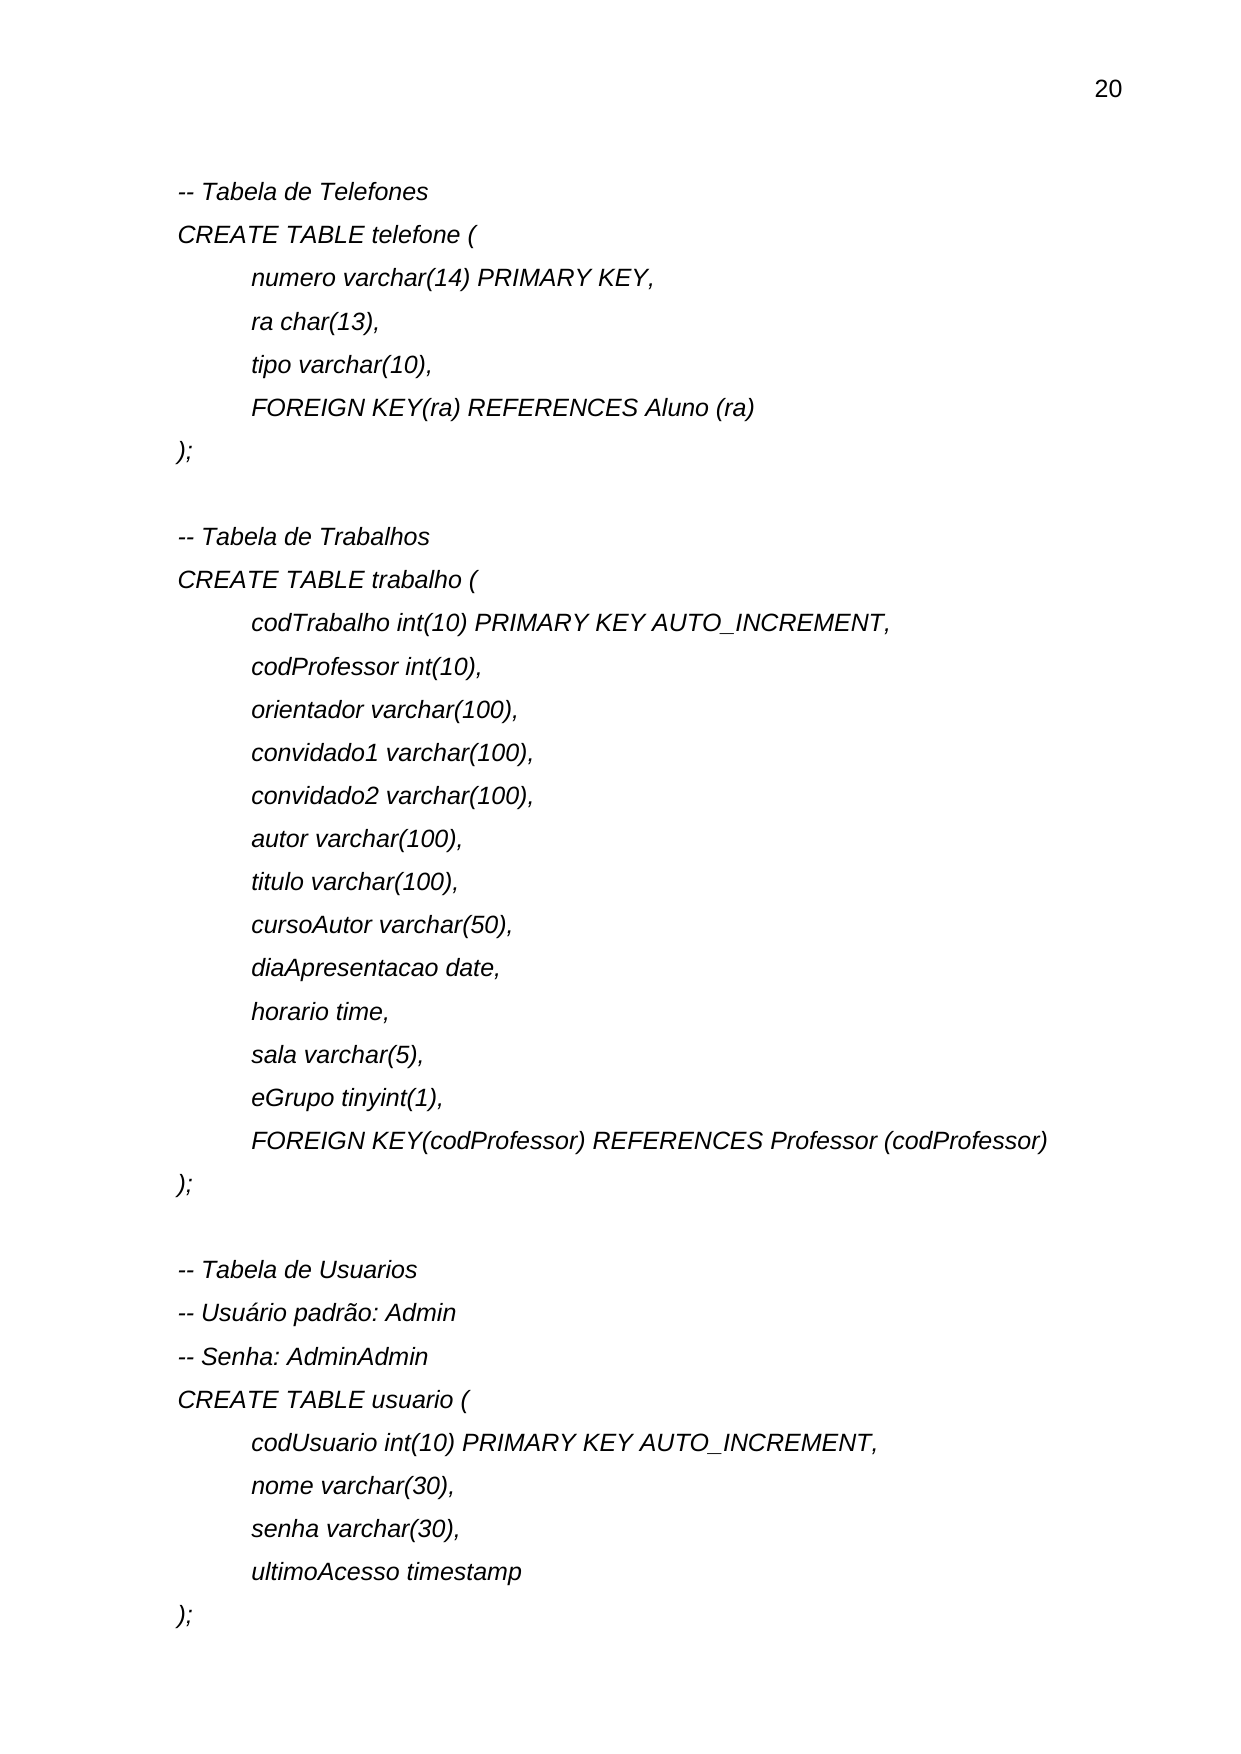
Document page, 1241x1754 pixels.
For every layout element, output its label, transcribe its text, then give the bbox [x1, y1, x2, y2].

text diaApresentacao date, [251, 953, 1122, 982]
text titulo varchar(100), [251, 867, 1122, 896]
text ); [177, 1600, 1122, 1629]
text -- Senha: AdminAdmin [177, 1342, 1122, 1370]
text CREATE TABLE trabalho ( [177, 565, 1122, 594]
text FOREIGN KEY(ra) REFERENCES Aluno (ra) [251, 393, 1122, 422]
text convidado2 varchar(100), [251, 781, 1122, 810]
text FOREIGN KEY(codProfessor) REFERENCES Professor (codProfessor) [251, 1126, 1122, 1155]
text cursoAutor varchar(50), [251, 910, 1122, 939]
text codUsuario int(10) PRIMARY KEY AUTO_INCREMENT, [251, 1428, 1122, 1457]
text -- Tabela de Trabalhos [177, 522, 1122, 551]
text horario time, [251, 997, 1122, 1025]
text CREATE TABLE usuario ( [177, 1385, 1122, 1413]
text ); [177, 1169, 1122, 1198]
text -- Tabela de Usuarios [177, 1255, 1122, 1284]
text ); [177, 436, 1122, 465]
text sala varchar(5), [251, 1040, 1122, 1068]
text orientador varchar(100), [251, 695, 1122, 723]
text codProfessor int(10), [251, 652, 1122, 680]
text convidado1 varchar(100), [251, 738, 1122, 767]
text autor varchar(100), [251, 824, 1122, 853]
text ra char(13), [251, 307, 1122, 335]
text eGrupo tinyint(1), [251, 1083, 1122, 1112]
text -- Usuário padrão: Admin [177, 1298, 1122, 1327]
text ultimoAcesso timestamp [251, 1557, 1122, 1586]
text -- Tabela de Telefones [177, 177, 1122, 206]
text nome varchar(30), [251, 1471, 1122, 1500]
text senha varchar(30), [251, 1514, 1122, 1543]
text CREATE TABLE telefone ( [177, 220, 1122, 249]
text codTrabalho int(10) PRIMARY KEY AUTO_INCREMENT, [251, 608, 1122, 637]
text numero varchar(14) PRIMARY KEY, [251, 263, 1122, 292]
text tipo varchar(10), [251, 350, 1122, 378]
